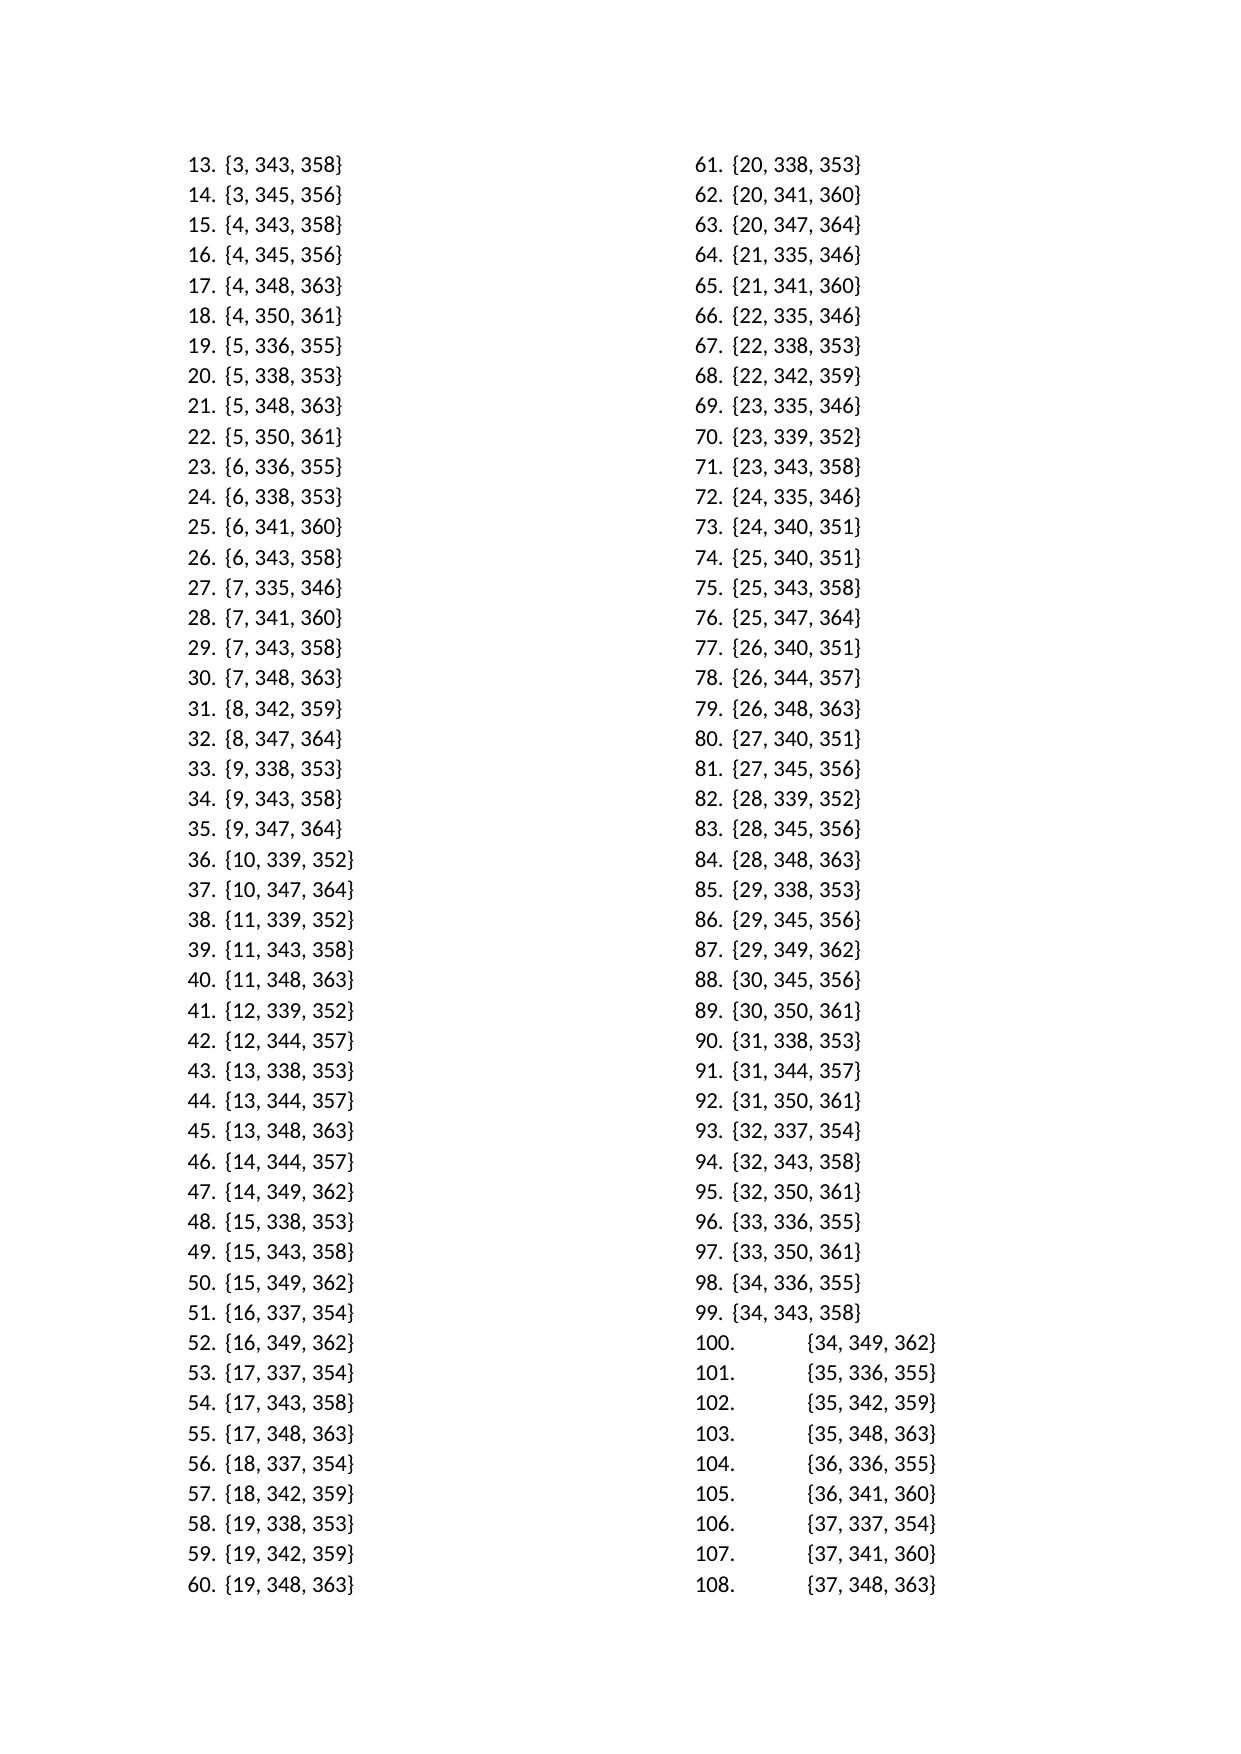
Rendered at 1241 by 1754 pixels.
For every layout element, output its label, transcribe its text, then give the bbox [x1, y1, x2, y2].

list {5, 338, 353} [187, 361, 583, 389]
list {14, 349, 362} [187, 1177, 583, 1205]
list {26, 348, 363} [694, 694, 1090, 722]
list {3, 343, 358} [187, 150, 583, 178]
list {32, 343, 358} [694, 1147, 1090, 1175]
list {17, 343, 358} [187, 1388, 583, 1417]
list {22, 342, 359} [694, 361, 1090, 389]
list {4, 350, 361} [187, 301, 583, 329]
list {7, 335, 346} [187, 573, 583, 601]
list {8, 347, 364} [187, 724, 583, 752]
list {27, 345, 356} [694, 754, 1090, 782]
list {28, 348, 363} [694, 845, 1090, 873]
list {5, 350, 361} [187, 422, 583, 450]
list {37, 341, 360} [694, 1539, 1090, 1568]
list {28, 345, 356} [694, 814, 1090, 843]
list {34, 349, 362} [694, 1328, 1090, 1356]
list {5, 348, 363} [187, 392, 583, 420]
list {6, 336, 355} [187, 452, 583, 480]
list {13, 338, 353} [187, 1056, 583, 1084]
list {23, 335, 346} [694, 392, 1090, 420]
list {29, 345, 356} [694, 905, 1090, 933]
list {20, 347, 364} [694, 210, 1090, 238]
list {21, 341, 360} [694, 271, 1090, 299]
list {7, 341, 360} [187, 603, 583, 631]
list {9, 347, 364} [187, 814, 583, 843]
list {5, 336, 355} [187, 331, 583, 359]
list {12, 339, 352} [187, 996, 583, 1024]
list {4, 348, 363} [187, 271, 583, 299]
list {22, 335, 346} [694, 301, 1090, 329]
list {26, 340, 351} [694, 633, 1090, 661]
list {7, 348, 363} [187, 663, 583, 692]
list {25, 340, 351} [694, 543, 1090, 571]
list {29, 338, 353} [694, 875, 1090, 903]
list {23, 343, 358} [694, 452, 1090, 480]
list {16, 349, 362} [187, 1328, 583, 1356]
list {18, 337, 354} [187, 1449, 583, 1477]
list {13, 348, 363} [187, 1117, 583, 1145]
list {19, 348, 363} [187, 1570, 583, 1598]
list {36, 341, 360} [694, 1479, 1090, 1507]
list {17, 348, 363} [187, 1419, 583, 1447]
list {13, 344, 357} [187, 1086, 583, 1114]
list {34, 336, 355} [694, 1268, 1090, 1296]
list {11, 343, 358} [187, 935, 583, 963]
list {15, 338, 353} [187, 1207, 583, 1235]
list {24, 340, 351} [694, 512, 1090, 541]
list {6, 341, 360} [187, 512, 583, 541]
list {4, 345, 356} [187, 241, 583, 269]
list {30, 350, 361} [694, 996, 1090, 1024]
list {33, 350, 361} [694, 1237, 1090, 1266]
list {19, 338, 353} [187, 1509, 583, 1537]
list {6, 343, 358} [187, 543, 583, 571]
list {24, 335, 346} [694, 482, 1090, 510]
list {9, 343, 358} [187, 784, 583, 812]
list {32, 350, 361} [694, 1177, 1090, 1205]
list {34, 343, 358} [694, 1298, 1090, 1326]
list {25, 347, 364} [694, 603, 1090, 631]
list {21, 335, 346} [694, 241, 1090, 269]
list {15, 349, 362} [187, 1268, 583, 1296]
list {37, 348, 363} [694, 1570, 1090, 1598]
list {20, 341, 360} [694, 180, 1090, 208]
list {12, 344, 357} [187, 1026, 583, 1054]
list {26, 344, 357} [694, 663, 1090, 692]
list {33, 336, 355} [694, 1207, 1090, 1235]
list {35, 336, 355} [694, 1358, 1090, 1386]
list {3, 345, 356} [187, 180, 583, 208]
list {17, 337, 354} [187, 1358, 583, 1386]
list {11, 348, 363} [187, 966, 583, 994]
list {35, 348, 363} [694, 1419, 1090, 1447]
list {29, 349, 362} [694, 935, 1090, 963]
list {31, 350, 361} [694, 1086, 1090, 1114]
list {15, 343, 358} [187, 1237, 583, 1266]
list {8, 342, 359} [187, 694, 583, 722]
list {35, 342, 359} [694, 1388, 1090, 1417]
list {9, 338, 353} [187, 754, 583, 782]
list {10, 347, 364} [187, 875, 583, 903]
list {37, 337, 354} [694, 1509, 1090, 1537]
list {23, 339, 352} [694, 422, 1090, 450]
list {31, 344, 357} [694, 1056, 1090, 1084]
list {16, 337, 354} [187, 1298, 583, 1326]
list {11, 339, 352} [187, 905, 583, 933]
list {18, 342, 359} [187, 1479, 583, 1507]
list {31, 338, 353} [694, 1026, 1090, 1054]
list {6, 338, 353} [187, 482, 583, 510]
list {19, 342, 359} [187, 1539, 583, 1568]
list {32, 337, 354} [694, 1117, 1090, 1145]
list {14, 344, 357} [187, 1147, 583, 1175]
list {7, 343, 358} [187, 633, 583, 661]
list {4, 343, 358} [187, 210, 583, 238]
list {22, 338, 353} [694, 331, 1090, 359]
list {27, 340, 351} [694, 724, 1090, 752]
list {36, 336, 355} [694, 1449, 1090, 1477]
list {20, 338, 353} [694, 150, 1090, 178]
list {28, 339, 352} [694, 784, 1090, 812]
list {30, 345, 356} [694, 966, 1090, 994]
list {25, 343, 358} [694, 573, 1090, 601]
list {10, 339, 352} [187, 845, 583, 873]
